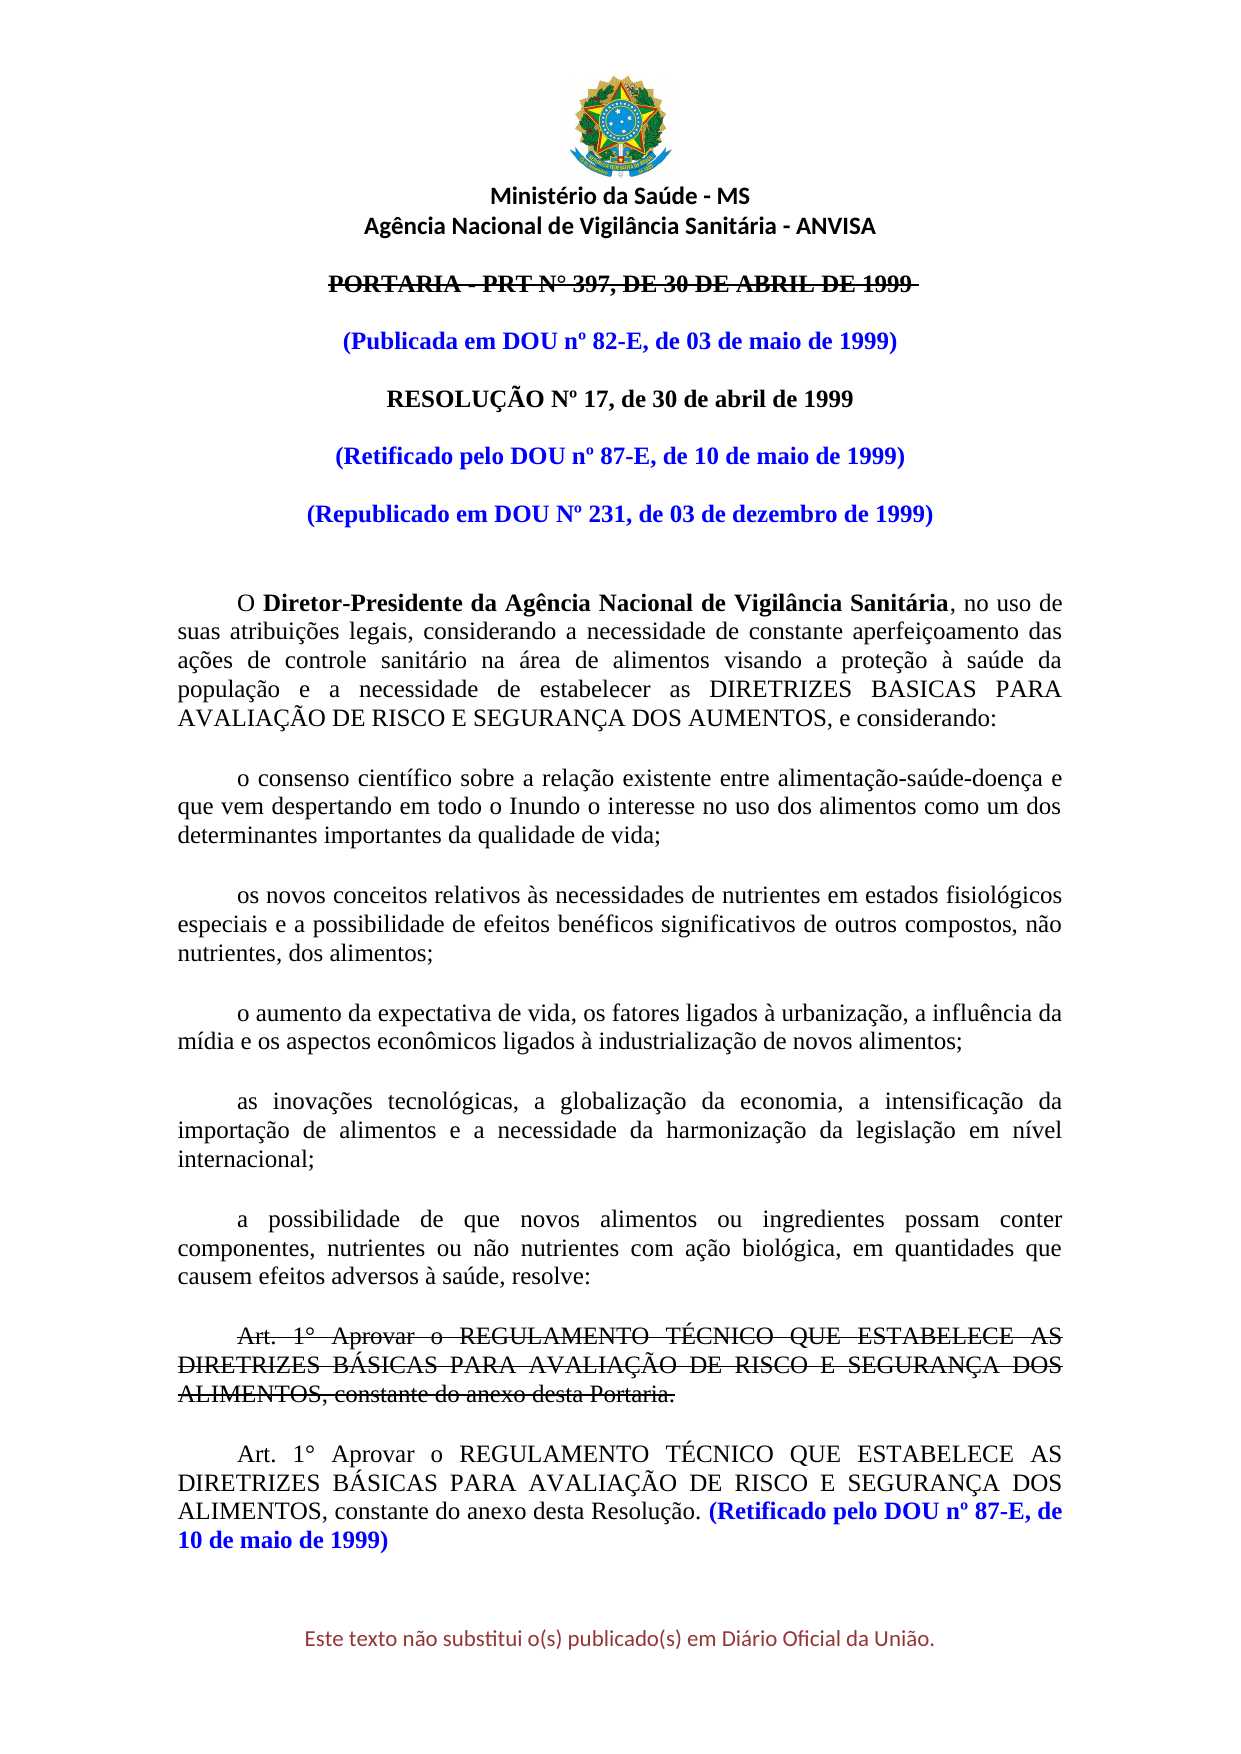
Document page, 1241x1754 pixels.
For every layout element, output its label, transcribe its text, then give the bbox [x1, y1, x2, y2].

text Art. 1° Aprovar o REGULAMENTO TÉCNICO QUE ESTABELECE AS DIRETRIZES BÁSICAS PARA AVALIAÇÃO DE RISCO E SEGURANÇA DOS ALIMENTOS, constante do anexo desta Portaria. [177, 1321, 1063, 1366]
text a possibilidade de que novos alimentos ou ingredientes possam conter componentes, nutrientes ou não nutrientes com ação biológica, em quantidades que causem efeitos adversos à saúde, resolve: [177, 1204, 1063, 1290]
text Art. 1° Aprovar o REGULAMENTO TÉCNICO QUE ESTABELECE AS DIRETRIZES BÁSICAS PARA AVALIAÇÃO DE RISCO E SEGURANÇA DOS ALIMENTOS, constante do anexo desta Portaria. [177, 1367, 1063, 1408]
text Art. 1° Aprovar o REGULAMENTO TÉCNICO QUE ESTABELECE AS DIRETRIZES BÁSICAS PARA AVALIAÇÃO DE RISCO E SEGURANÇA DOS ALIMENTOS, constante do anexo desta Resolução. (Retificado pelo DOU nº 87-E, de 10 de maio de 1999) [177, 1439, 1063, 1554]
text (Republicado em DOU Nº 231, de 03 de dezembro de 1999) [177, 499, 1063, 528]
text o aumento da expectativa de vida, os fatores ligados à urbanização, a influência da mídia e os aspectos econômicos ligados à industrialização de novos alimentos; [177, 998, 1063, 1055]
text os novos conceitos relativos às necessidades de nutrientes em estados fisiológicos especiais e a possibilidade de efeitos benéficos significativos de outros compostos, não nutrientes, dos alimentos; [177, 880, 1063, 966]
picture [566, 73, 675, 180]
text as inovações tecnológicas, a globalização da economia, a intensificação da importação de alimentos e a necessidade da harmonização da legislação em nível internacional; [177, 1086, 1063, 1173]
text RESOLUÇÃO Nº 17, de 30 de abril de 1999 [177, 384, 1063, 413]
text o consenso científico sobre a relação existente entre alimentação-saúde-doença e que vem despertando em todo o Inundo o interesse no uso dos alimentos como um dos determinantes importantes da qualidade de vida; [177, 763, 1063, 849]
text (Retificado pelo DOU nº 87-E, de 10 de maio de 1999) [177, 441, 1063, 470]
text (Publicada em DOU nº 82-E, de 03 de maio de 1999) [177, 326, 1063, 355]
text PORTARIA - PRT N° 397, DE 30 DE ABRIL DE 1999 [177, 269, 1063, 298]
text O Diretor-Presidente da Agência Nacional de Vigilância Sanitária, no uso de suas atribuições legais, considerando a necessidade de constante aperfeiçoamento das ações de controle sanitário na área de alimentos visando a proteção à saúde da população e a necessidade de estabelecer as DIRETRIZES BASICAS PARA AVALIAÇÃO DE RISCO E SEGURANÇA DOS AUMENTOS, e considerando: [177, 588, 1063, 731]
